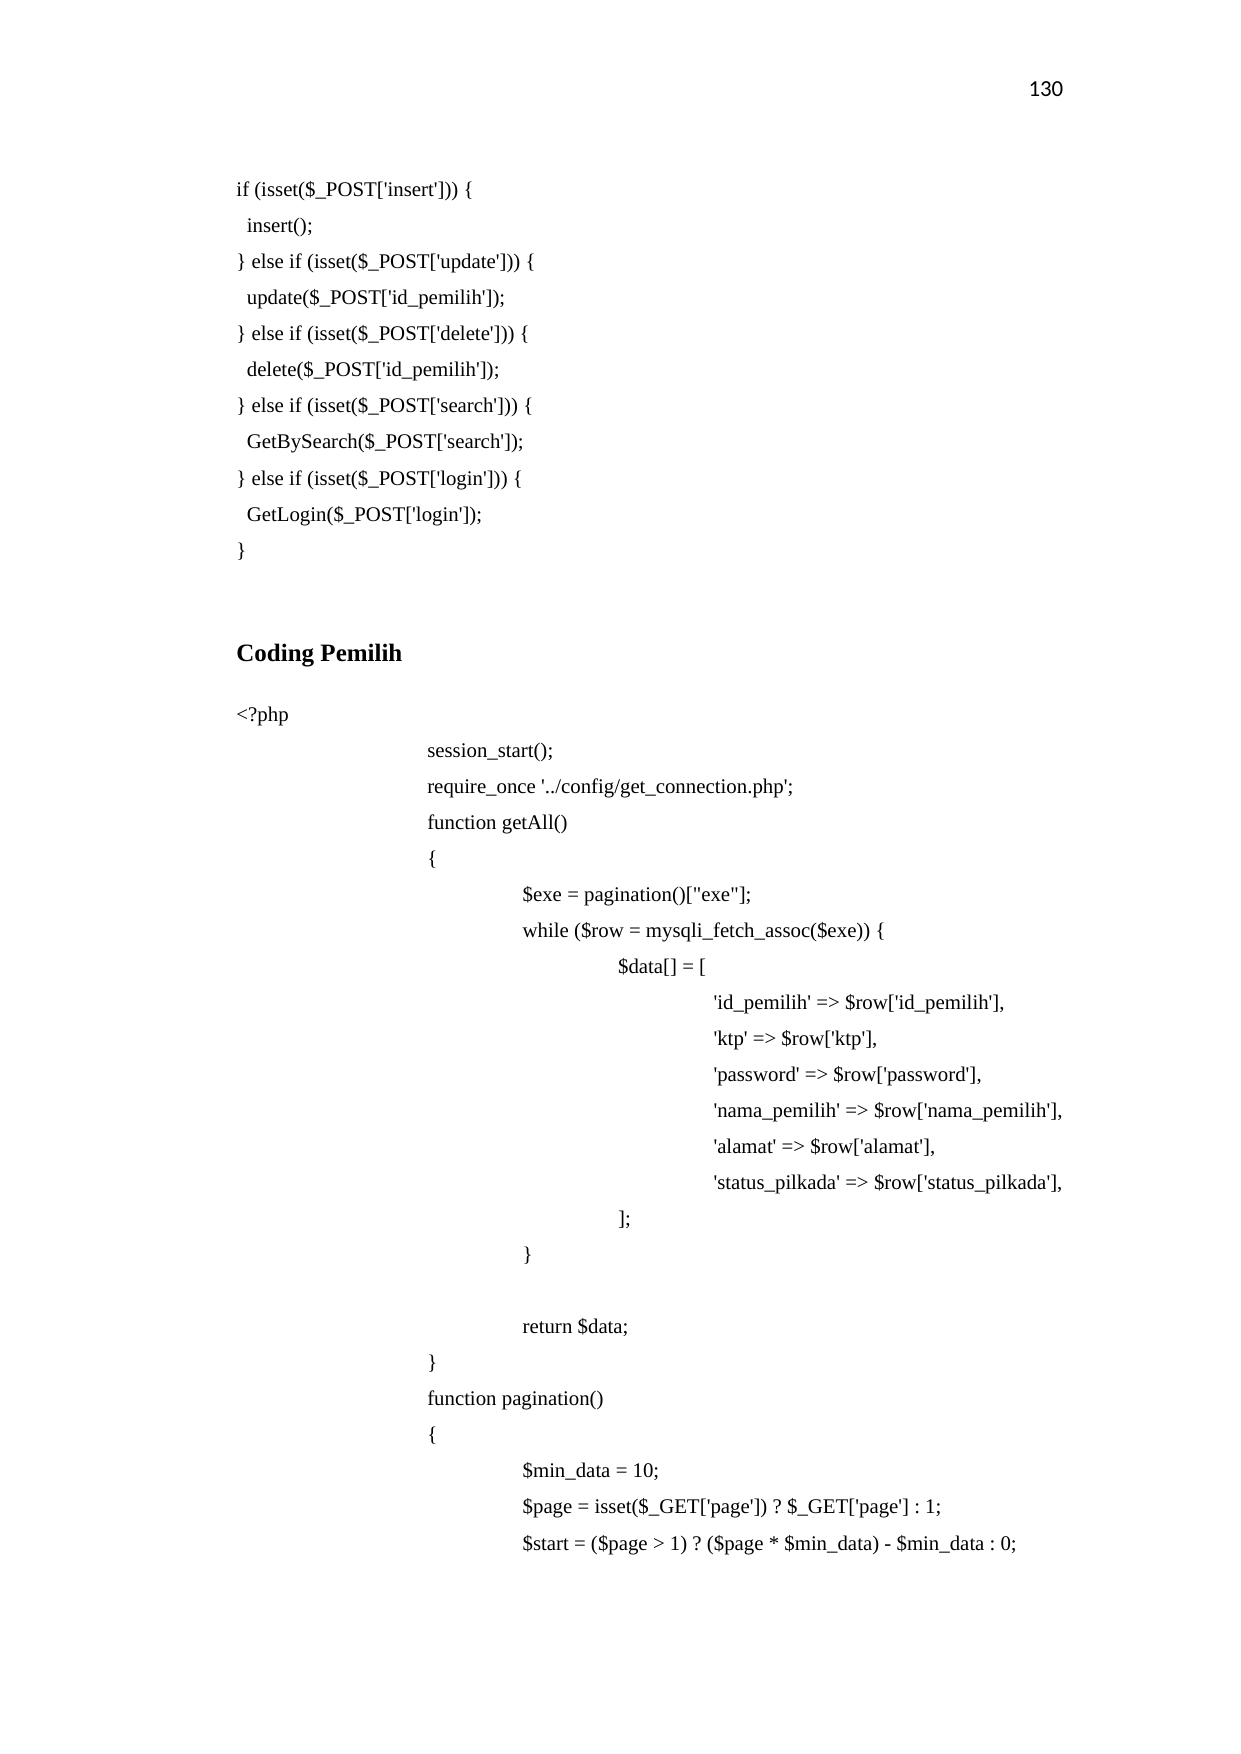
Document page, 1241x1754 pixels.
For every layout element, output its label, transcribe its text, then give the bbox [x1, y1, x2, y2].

text function getAll() [236, 810, 1063, 834]
text } [236, 1350, 1063, 1374]
text 'status_pilkada' => $row['status_pilkada'], [236, 1170, 1063, 1194]
text $exe = pagination()["exe"]; [236, 882, 1063, 906]
text $min_data = 10; [236, 1458, 1063, 1482]
text } else if (isset($_POST['update'])) { [236, 249, 1063, 273]
text 'ktp' => $row['ktp'], [236, 1026, 1063, 1050]
text } [236, 1242, 1063, 1266]
text function pagination() [236, 1386, 1063, 1410]
text $start = ($page > 1) ? ($page * $min_data) - $min_data : 0; [236, 1531, 1063, 1554]
text } else if (isset($_POST['search'])) { [236, 393, 1063, 417]
text { [236, 846, 1063, 870]
text 'nama_pemilih' => $row['nama_pemilih'], [236, 1098, 1063, 1122]
text GetLogin($_POST['login']); [236, 502, 1063, 526]
text require_once '../config/get_connection.php'; [236, 774, 1063, 798]
text return $data; [236, 1314, 1063, 1338]
text 'id_pemilih' => $row['id_pemilih'], [236, 990, 1063, 1014]
text } else if (isset($_POST['login'])) { [236, 466, 1063, 489]
text ]; [236, 1206, 1063, 1230]
text Coding Pemilih [236, 638, 1063, 666]
text insert(); [236, 213, 1063, 237]
text $page = isset($_GET['page']) ? $_GET['page'] : 1; [236, 1494, 1063, 1518]
text <?php [236, 702, 1063, 726]
text while ($row = mysqli_fetch_assoc($exe)) { [236, 918, 1063, 942]
text GetBySearch($_POST['search']); [236, 429, 1063, 453]
text 'password' => $row['password'], [236, 1062, 1063, 1086]
text $data[] = [ [236, 954, 1063, 978]
text } [236, 538, 1063, 562]
text if (isset($_POST['insert'])) { [236, 177, 1063, 201]
text } else if (isset($_POST['delete'])) { [236, 321, 1063, 345]
text 'alamat' => $row['alamat'], [236, 1134, 1063, 1158]
text delete($_POST['id_pemilih']); [236, 357, 1063, 381]
text { [236, 1422, 1063, 1446]
text update($_POST['id_pemilih']); [236, 285, 1063, 309]
text session_start(); [236, 738, 1063, 762]
